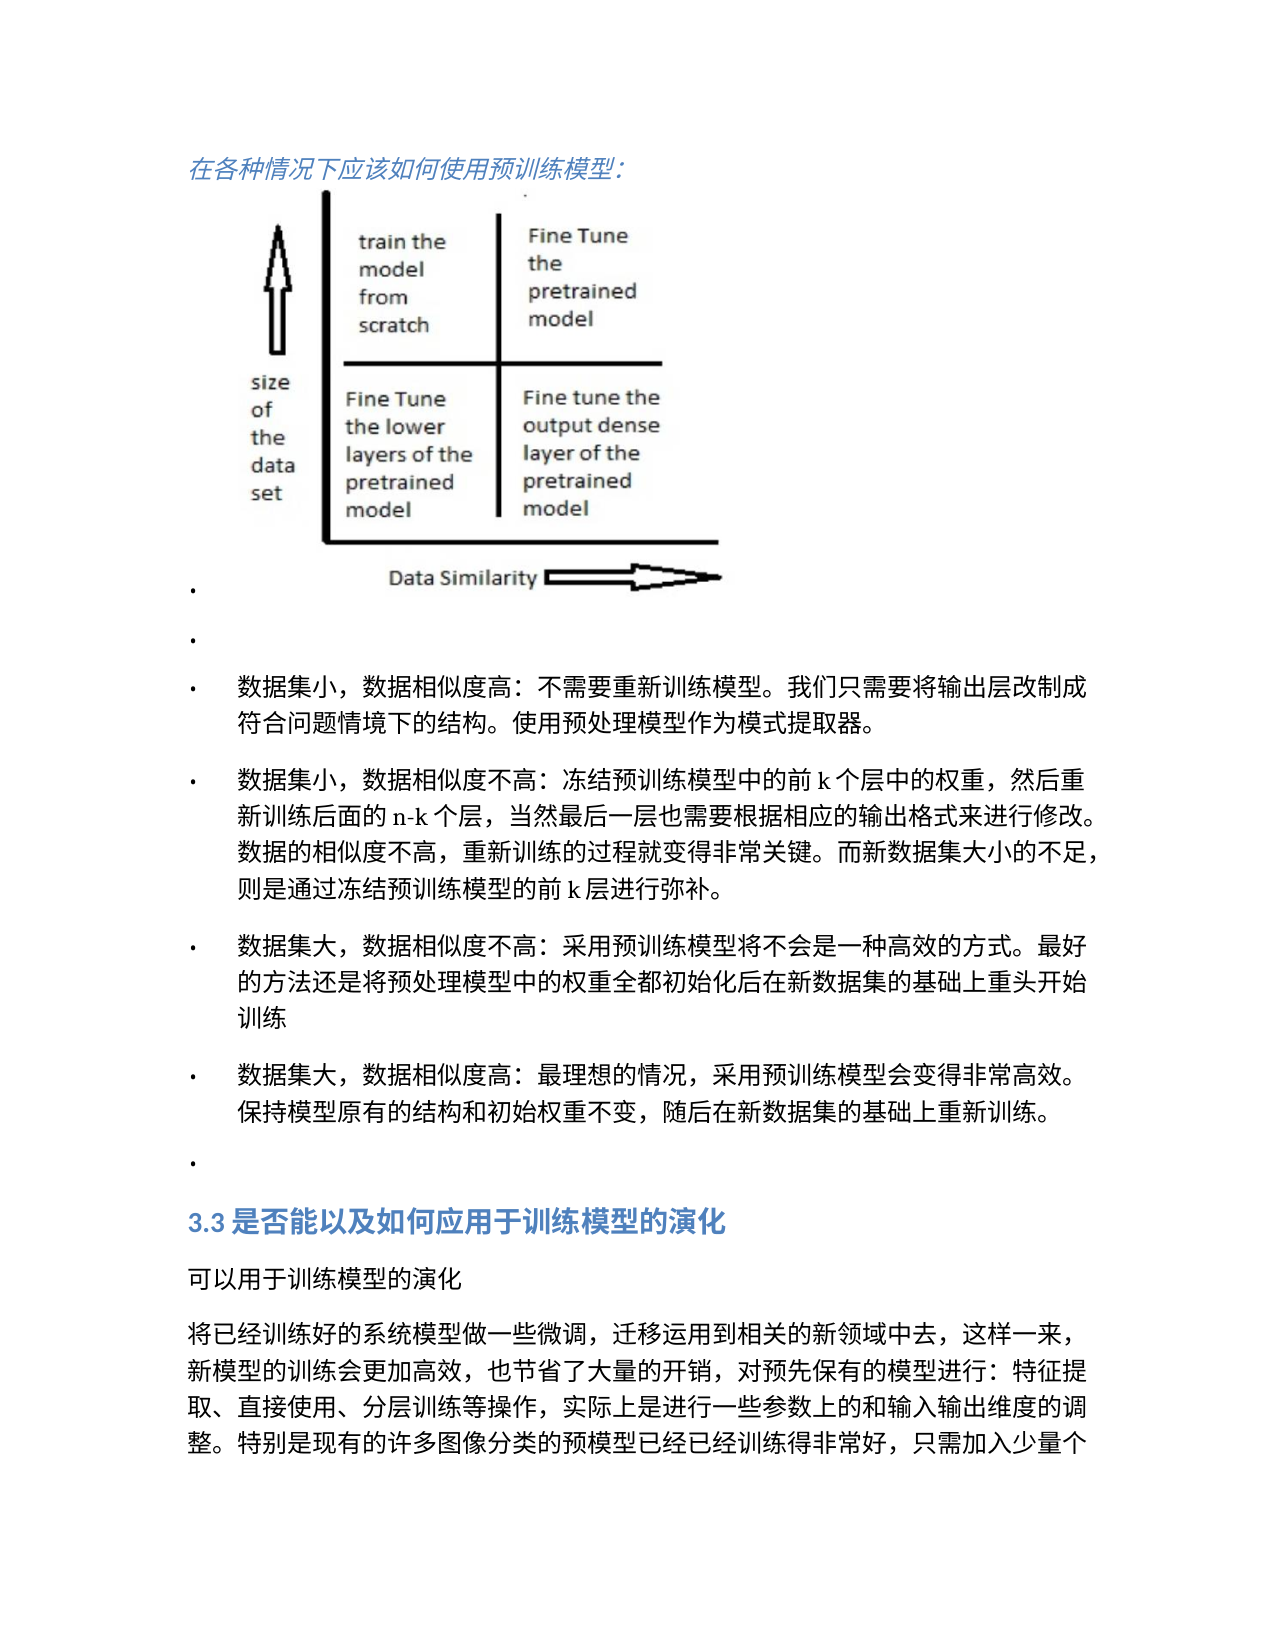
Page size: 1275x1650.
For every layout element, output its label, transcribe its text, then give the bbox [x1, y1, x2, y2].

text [187, 1315, 1087, 1460]
list 数据集小，数据相似度高：不需要重新训练模型。我们只需要将输出层改制成符合问题情境下的结构。使用预处理模型作为模式提取器。 [187, 667, 1087, 739]
list 数据集大，数据相似度高：最理想的情况，采用预训练模型会变得非常高效。保持模型原有的结构和初始权重不变，随后在新数据集的基础上重新训练。 [187, 1056, 1087, 1128]
picture [237, 186, 743, 599]
subtitle 在各种情况下应该如何使用预训练模型： [187, 150, 1087, 186]
list 数据集小，数据相似度不高：冻结预训练模型中的前k个层中的权重，然后重新训练后面的n-k个层，当然最后一层也需要根据相应的输出格式来进行修改。数据的相似度不高，重新训练的过程就变得非常关键。而新数据集大小的不足，则是通过冻结预训练模型的前k层进行弥补。 [187, 760, 1087, 905]
text 可以用于训练模型的演化 [187, 1260, 1087, 1296]
list 数据集大，数据相似度不高：采用预训练模型将不会是一种高效的方式。最好的方法还是将预处理模型中的权重全都初始化后在新数据集的基础上重头开始训练 [187, 926, 1087, 1035]
subtitle 3.3是否能以及如何应用于训练模型的演化 [187, 1199, 1087, 1241]
